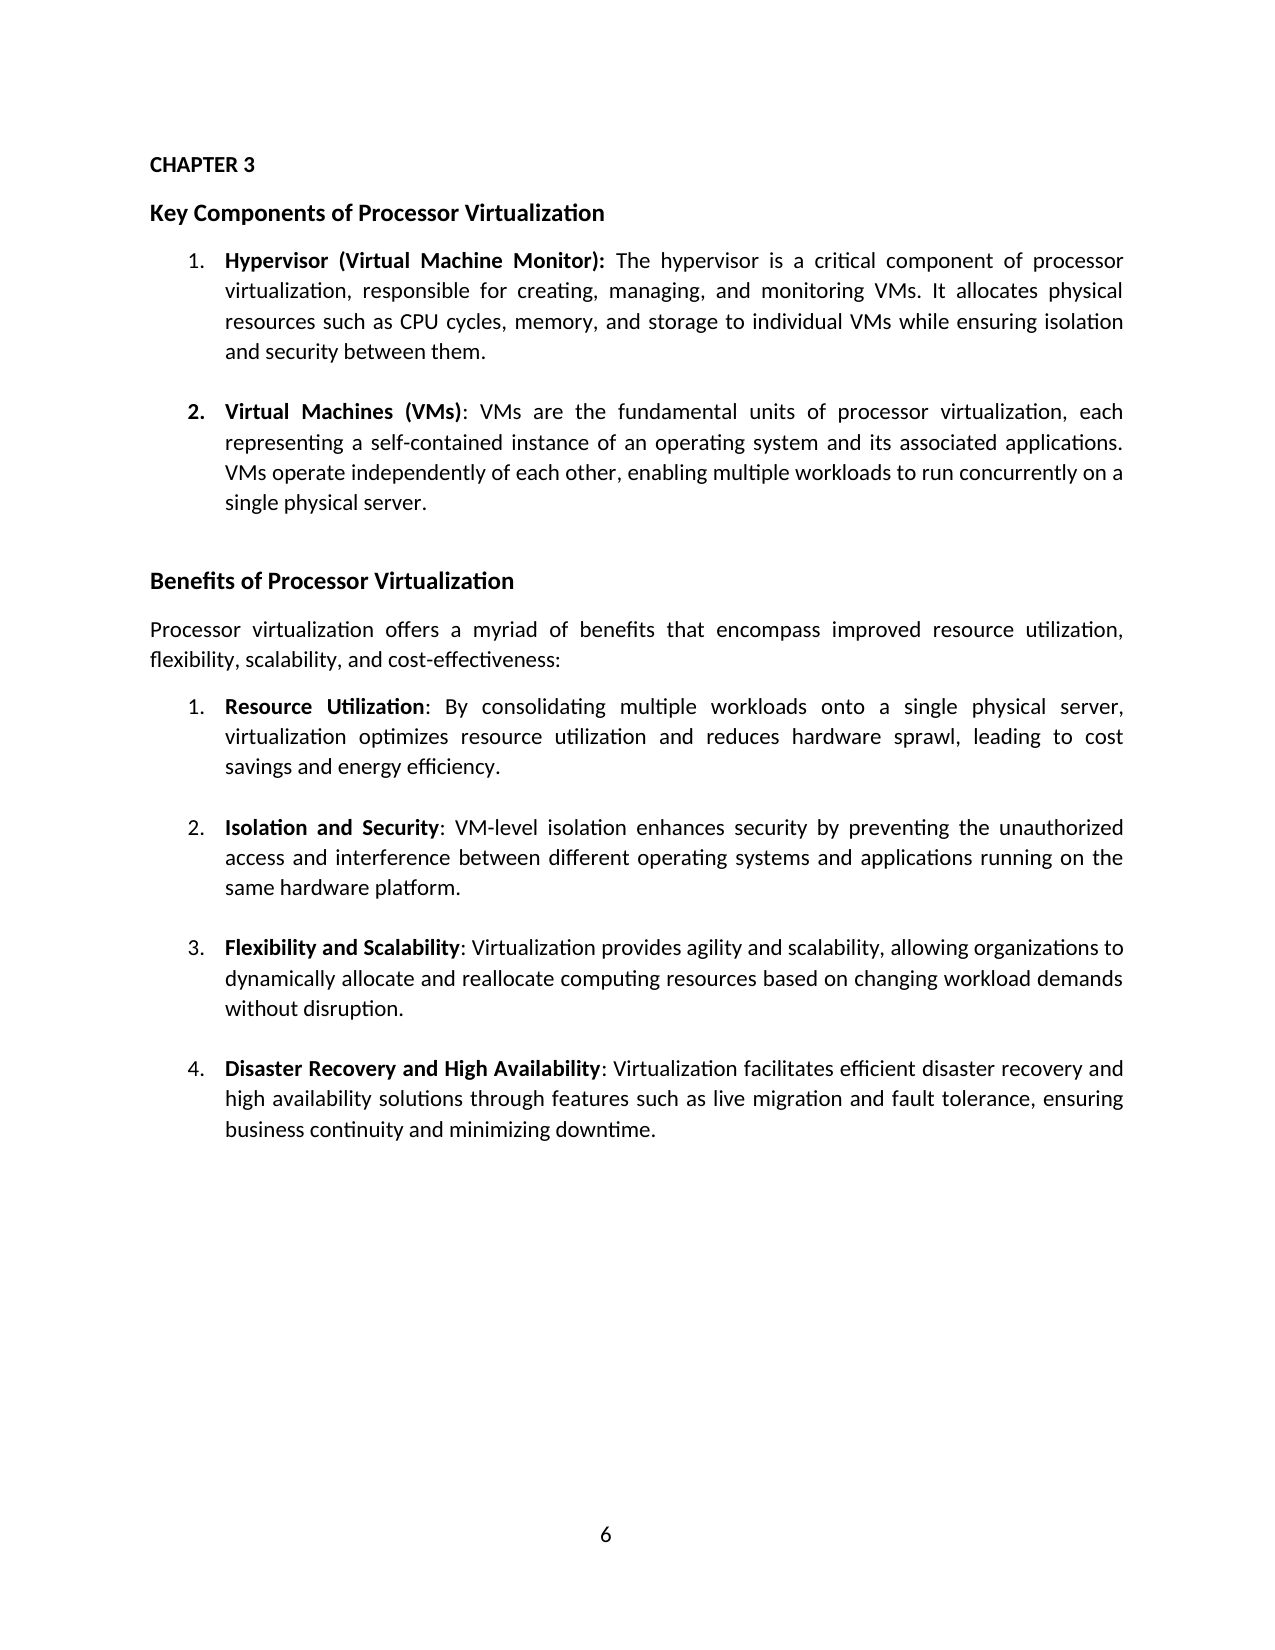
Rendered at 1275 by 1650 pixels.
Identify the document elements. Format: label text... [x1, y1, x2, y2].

list Isolation and Security: VM-level isolation enhances security by preventing the unauthorized access and interference between different operating systems and applications running on the same hardware platform. [187, 813, 1125, 901]
text Key Components of Processor Virtualization [150, 197, 1125, 227]
list Virtual Machines (VMs): VMs are the fundamental units of processor virtualization, each representing a self-contained instance of an operating system and its associated applications. VMs operate independently of each other, enabling multiple workloads to run concurrently on a single physical server. [187, 397, 1125, 516]
list Flexibility and Scalability: Virtualization provides agility and scalability, allowing organizations to dynamically allocate and reallocate computing resources based on changing workload demands without disruption. [187, 933, 1125, 1022]
text CHAPTER 3 [150, 150, 1125, 178]
list Disaster Recovery and High Availability: Virtualization facilitates efficient disaster recovery and high availability solutions through features such as live migration and fault tolerance, ensuring business continuity and minimizing downtime. [187, 1054, 1125, 1143]
list Hypervisor (Virtual Machine Monitor): The hypervisor is a critical component of processor virtualization, responsible for creating, managing, and monitoring VMs. It allocates physical resources such as CPU cycles, memory, and storage to individual VMs while ensuring isolation and security between them. [187, 246, 1125, 365]
text Processor virtualization offers a myriad of benefits that encompass improved resource utilization, flexibility, scalability, and cost-effectiveness: [150, 615, 1125, 673]
text Benefits of Processor Virtualization [150, 565, 1125, 596]
list Resource Utilization: By consolidating multiple workloads onto a single physical server, virtualization optimizes resource utilization and reduces hardware sprawl, leading to cost savings and energy efficiency. [187, 692, 1125, 780]
